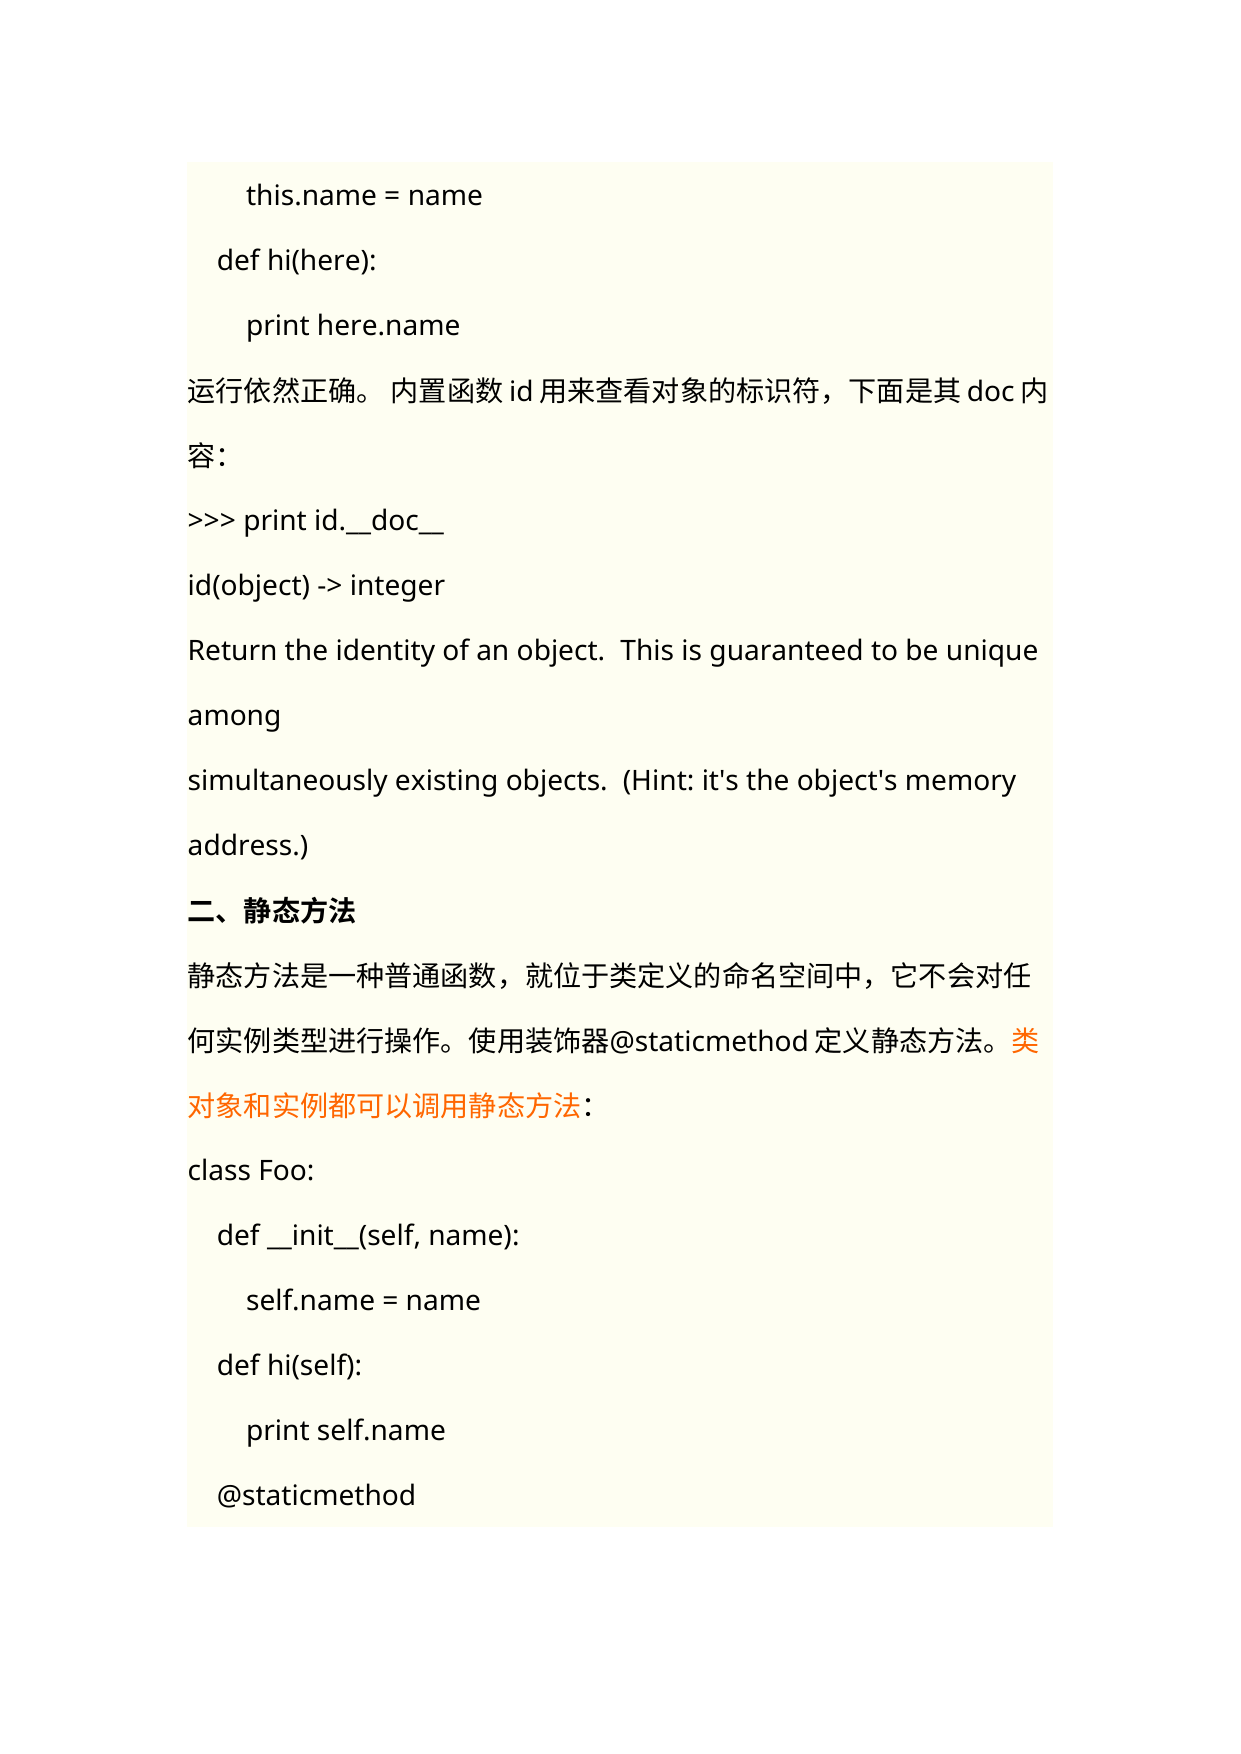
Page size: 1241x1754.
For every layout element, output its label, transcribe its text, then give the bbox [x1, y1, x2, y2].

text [187, 162, 1053, 357]
text Return the identity of an object. This is guaranteed to be unique among simultaneously existing objects. (Hint: it's the object's memory address.) [187, 617, 1053, 877]
text >>> print id.__doc__ id(object) -> integer [187, 487, 1053, 617]
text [187, 1137, 1053, 1527]
text 二、静态方法 [187, 877, 1053, 942]
text 运行依然正确。 内置函数id用来查看对象的标识符，下面是其doc内容： [187, 357, 1053, 487]
text 静态方法是一种普通函数，就位于类定义的命名空间中，它不会对任何实例类型进行操作。使用装饰器@staticmethod定义静态方法。类对象和实例都可以调用静态方法： [187, 942, 1053, 1137]
